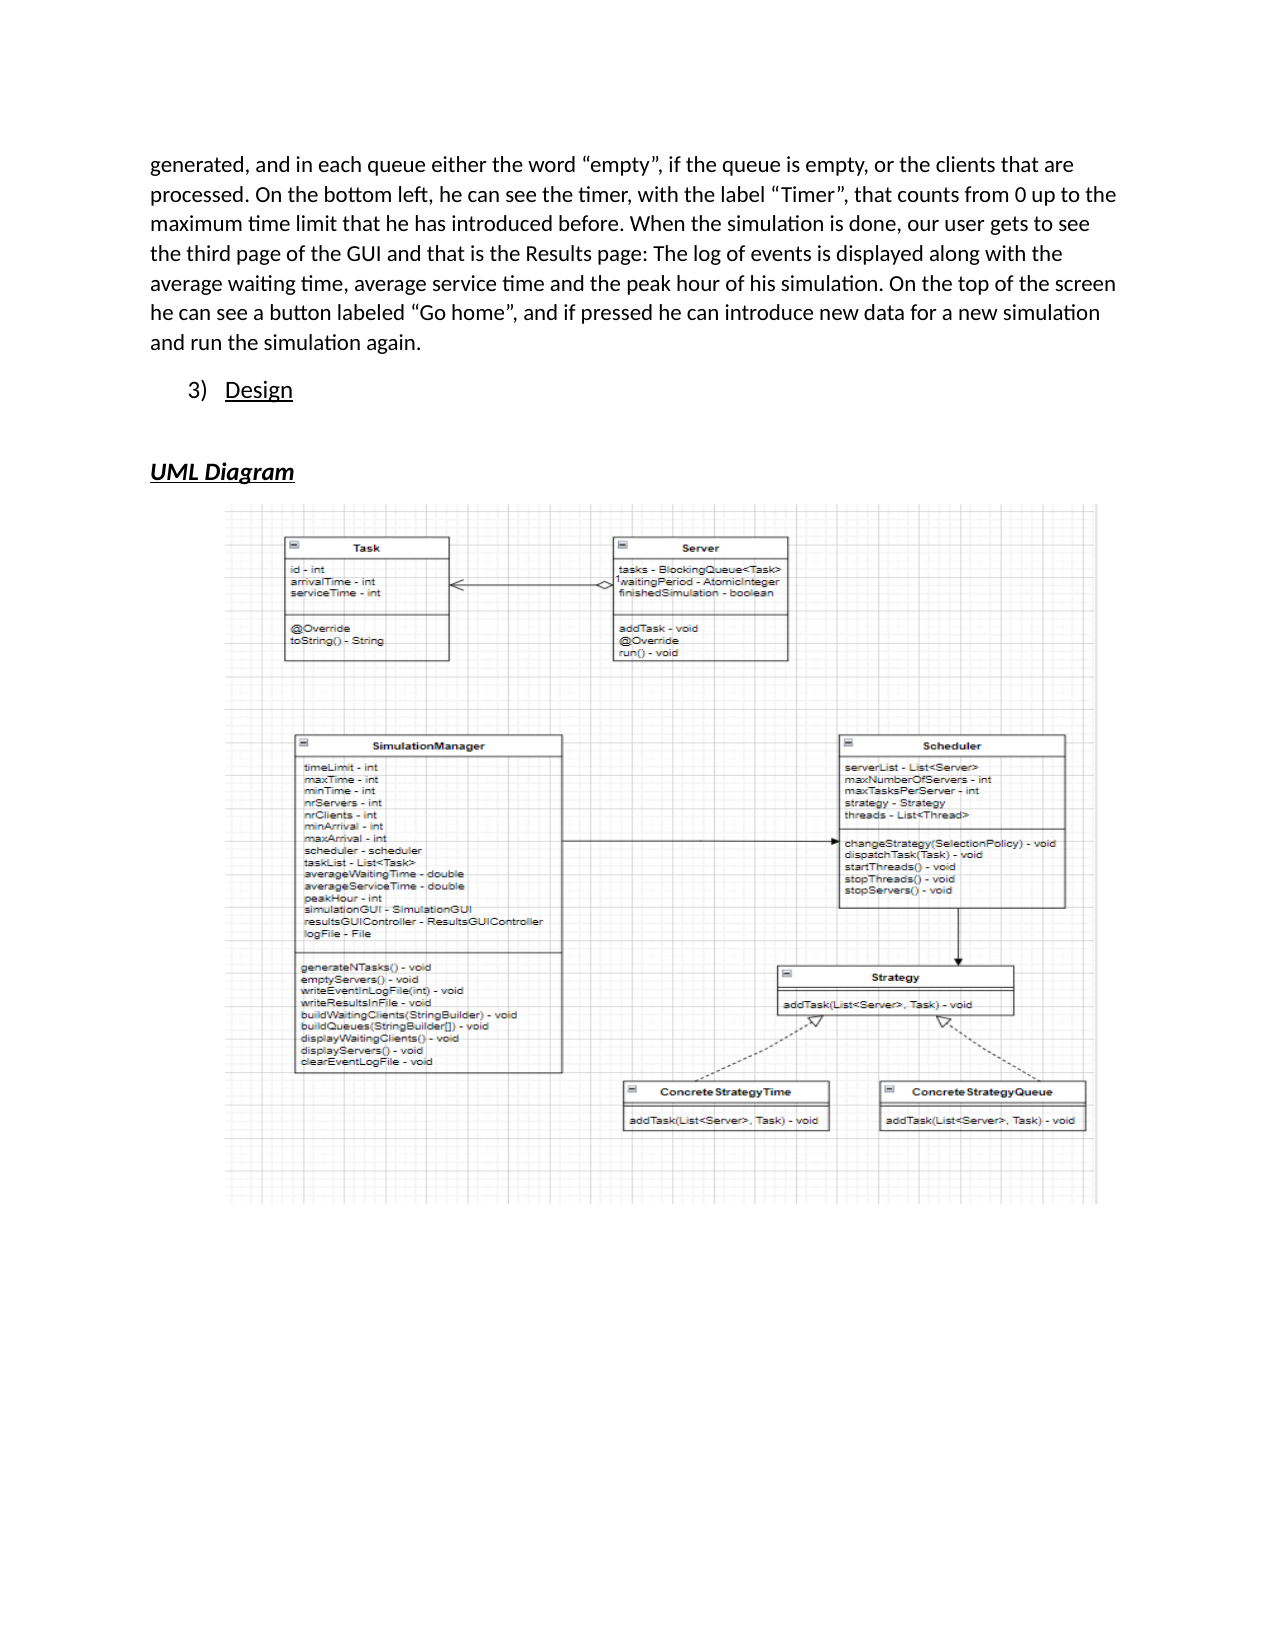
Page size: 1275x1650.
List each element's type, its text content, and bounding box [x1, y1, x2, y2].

text UML Diagram [150, 456, 1125, 486]
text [150, 150, 1125, 356]
list Design [187, 374, 1125, 405]
picture [225, 504, 1098, 1204]
